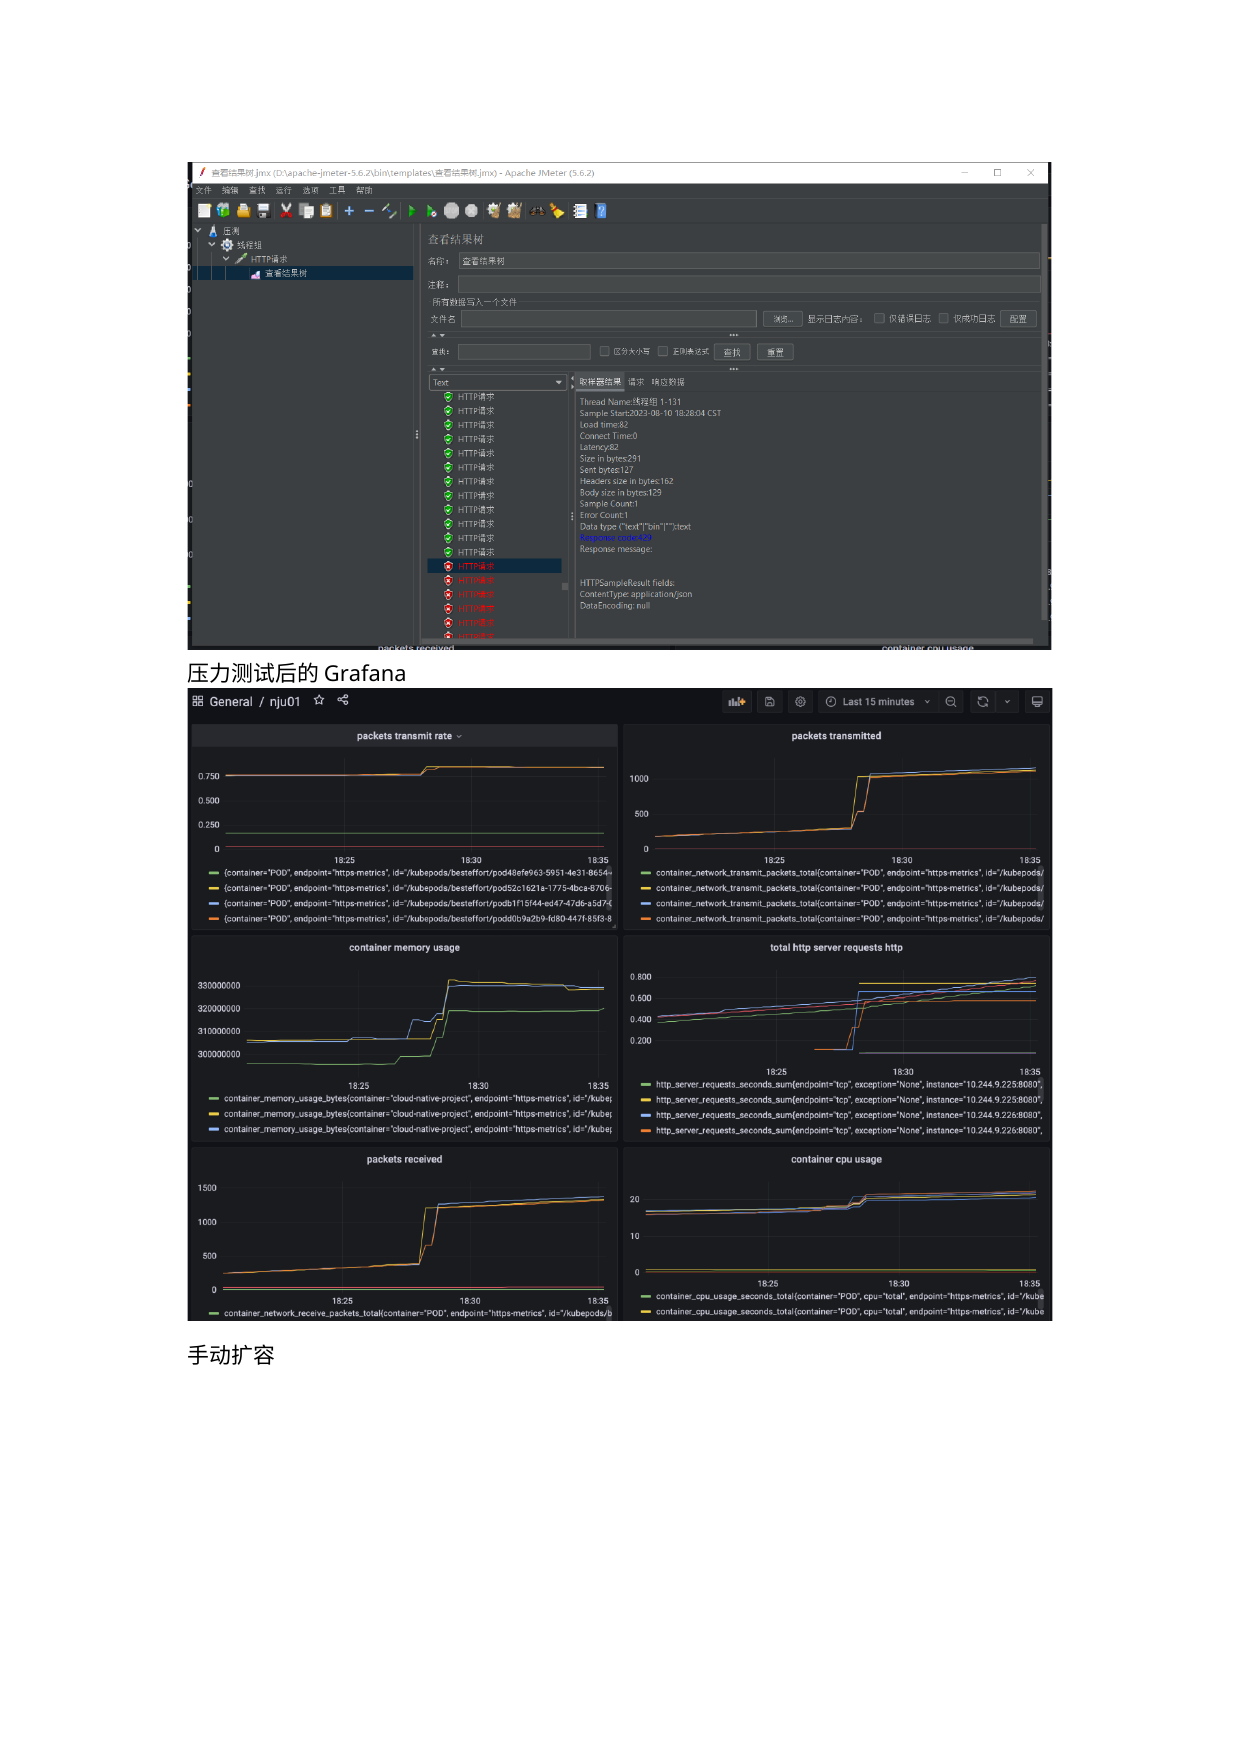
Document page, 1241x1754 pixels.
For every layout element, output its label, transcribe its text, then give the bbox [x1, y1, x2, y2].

list 手动扩容 [187, 1338, 1053, 1371]
picture [187, 688, 1053, 1321]
text 压力测试后的 Grafana [187, 656, 1053, 688]
picture [187, 162, 1052, 650]
